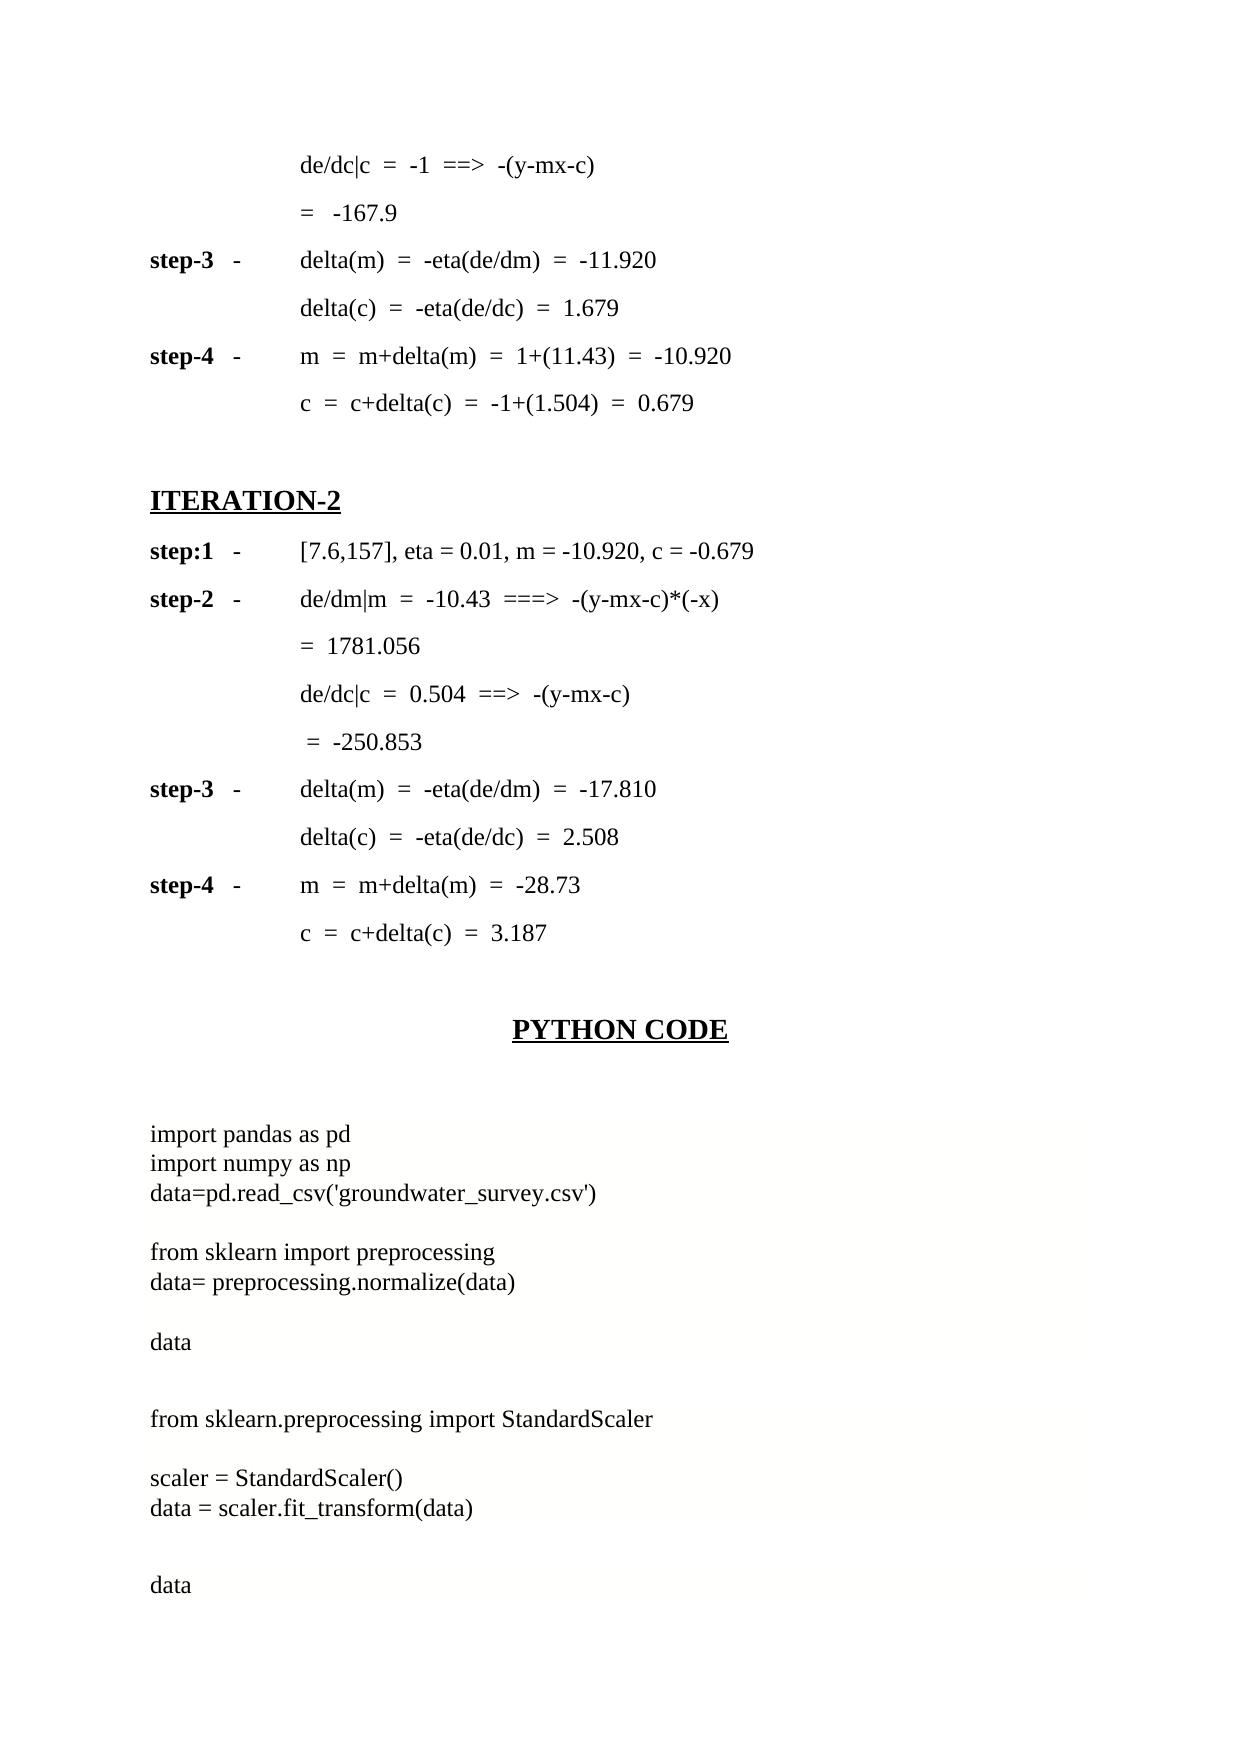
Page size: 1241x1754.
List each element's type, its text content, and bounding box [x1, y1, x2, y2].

text ITERATION-2 [150, 483, 1090, 517]
text data= preprocessing.normalize(data) [150, 1266, 1090, 1296]
text step-3 - delta(m) = -eta(de/dm) = -17.810 [150, 774, 1090, 803]
text delta(c) = -eta(de/dc) = 1.679 [150, 293, 1090, 322]
text step:1 - [7.6,157], eta = 0.01, m = -10.920, c = -0.679 [150, 536, 1090, 565]
text data = scaler.fit_transform(data) [150, 1492, 1090, 1522]
text de/dc|c = 0.504 ==> -(y-mx-c) [150, 679, 1090, 708]
text from sklearn import preprocessing [150, 1237, 1090, 1266]
text = 1781.056 [150, 631, 1090, 660]
text c = c+delta(c) = 3.187 [150, 918, 1090, 946]
text PYTHON CODE [150, 1012, 1090, 1046]
text delta(c) = -eta(de/dc) = 2.508 [150, 822, 1090, 851]
text data [150, 1326, 1090, 1355]
text data [150, 1569, 1090, 1599]
text step-3 - delta(m) = -eta(de/dm) = -11.920 [150, 245, 1090, 274]
text = -250.853 [150, 727, 1090, 756]
text step-2 - de/dm|m = -10.43 ===> -(y-mx-c)*(-x) [150, 584, 1090, 612]
text step-4 - m = m+delta(m) = -28.73 [150, 870, 1090, 899]
text import numpy as np [150, 1147, 1090, 1177]
text c = c+delta(c) = -1+(1.504) = 0.679 [150, 388, 1090, 417]
text scaler = StandardScaler() [150, 1462, 1090, 1492]
text import pandas as pd [150, 1118, 1090, 1147]
text from sklearn.preprocessing import StandardScaler [150, 1403, 1090, 1433]
text = -167.9 [150, 198, 1090, 226]
text de/dc|c = -1 ==> -(y-mx-c) [150, 150, 1090, 179]
text step-4 - m = m+delta(m) = 1+(11.43) = -10.920 [150, 341, 1090, 369]
text data=pd.read_csv('groundwater_survey.csv') [150, 1177, 1090, 1207]
